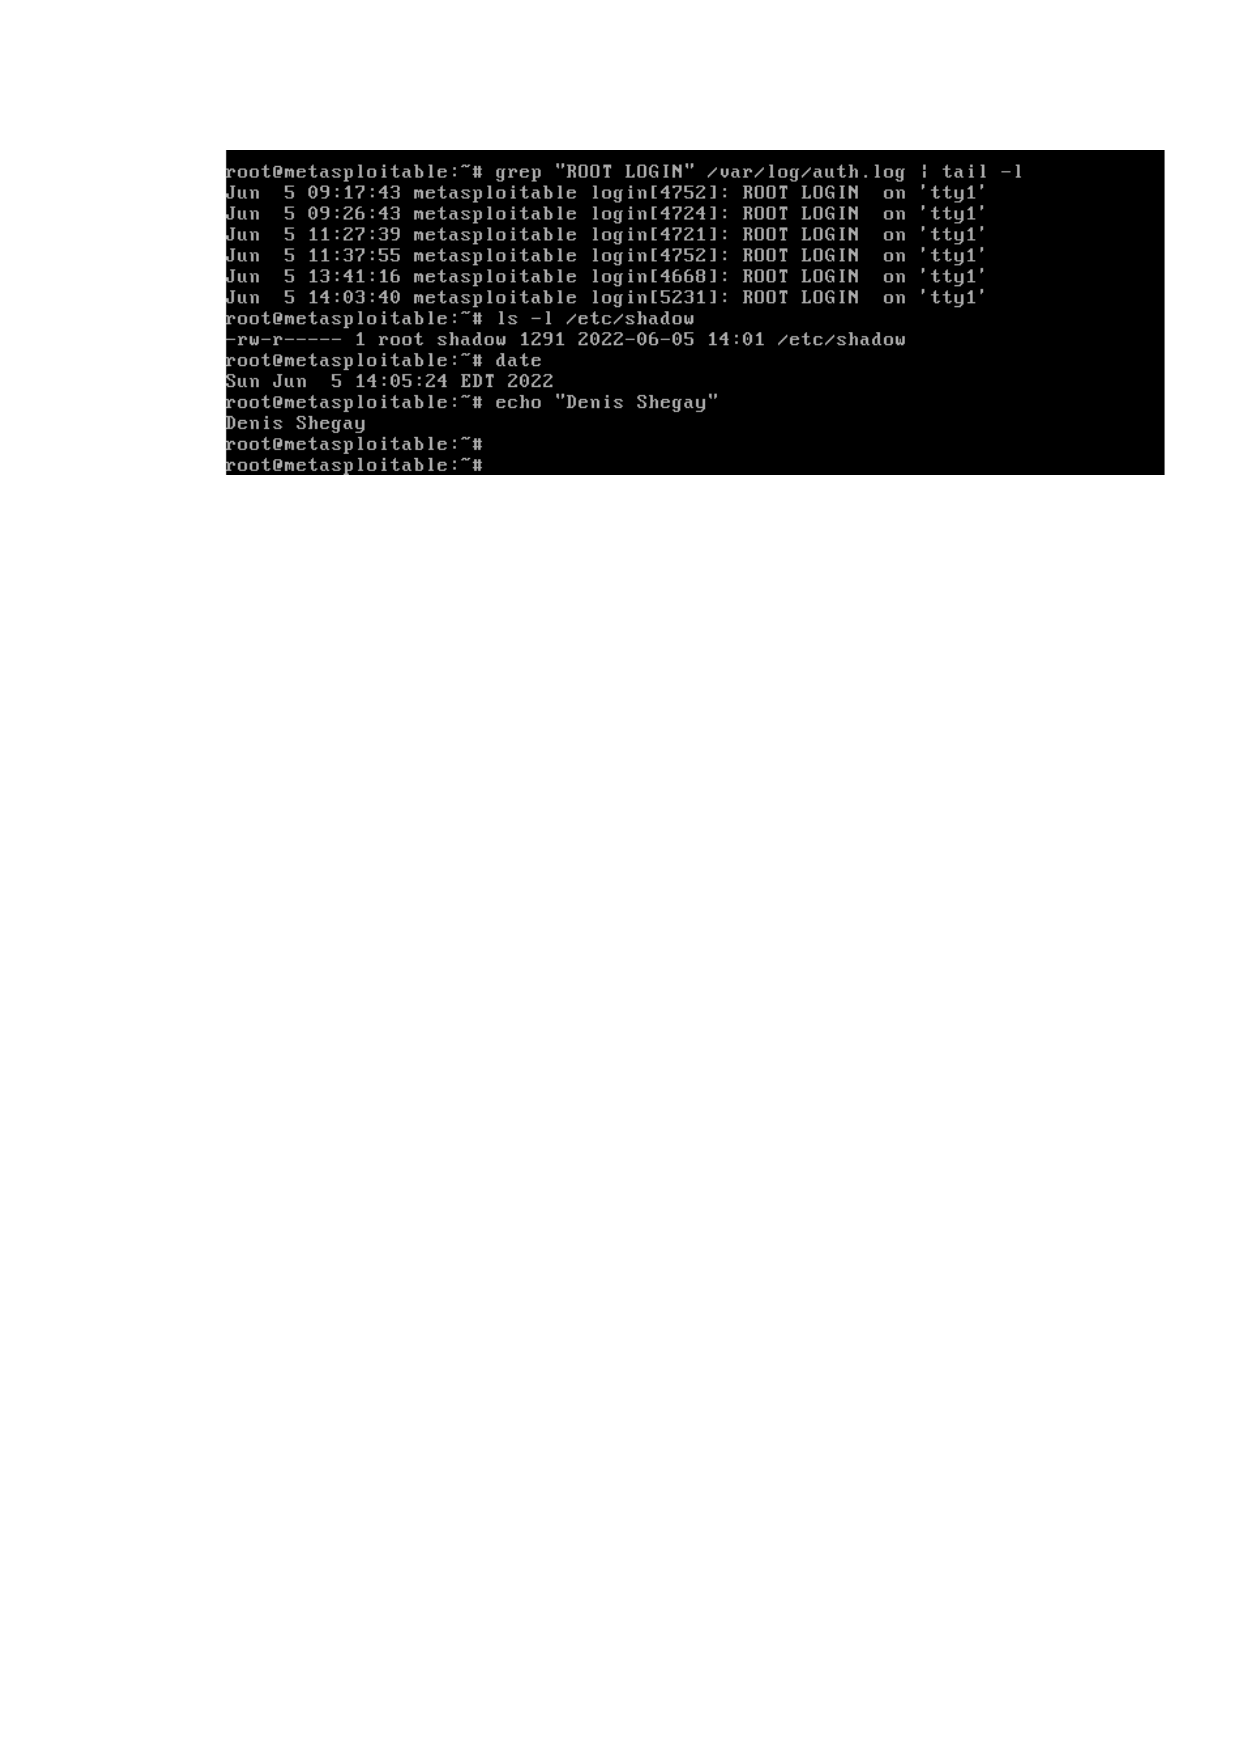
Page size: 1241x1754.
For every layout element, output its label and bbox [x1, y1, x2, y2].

picture [225, 150, 1166, 475]
